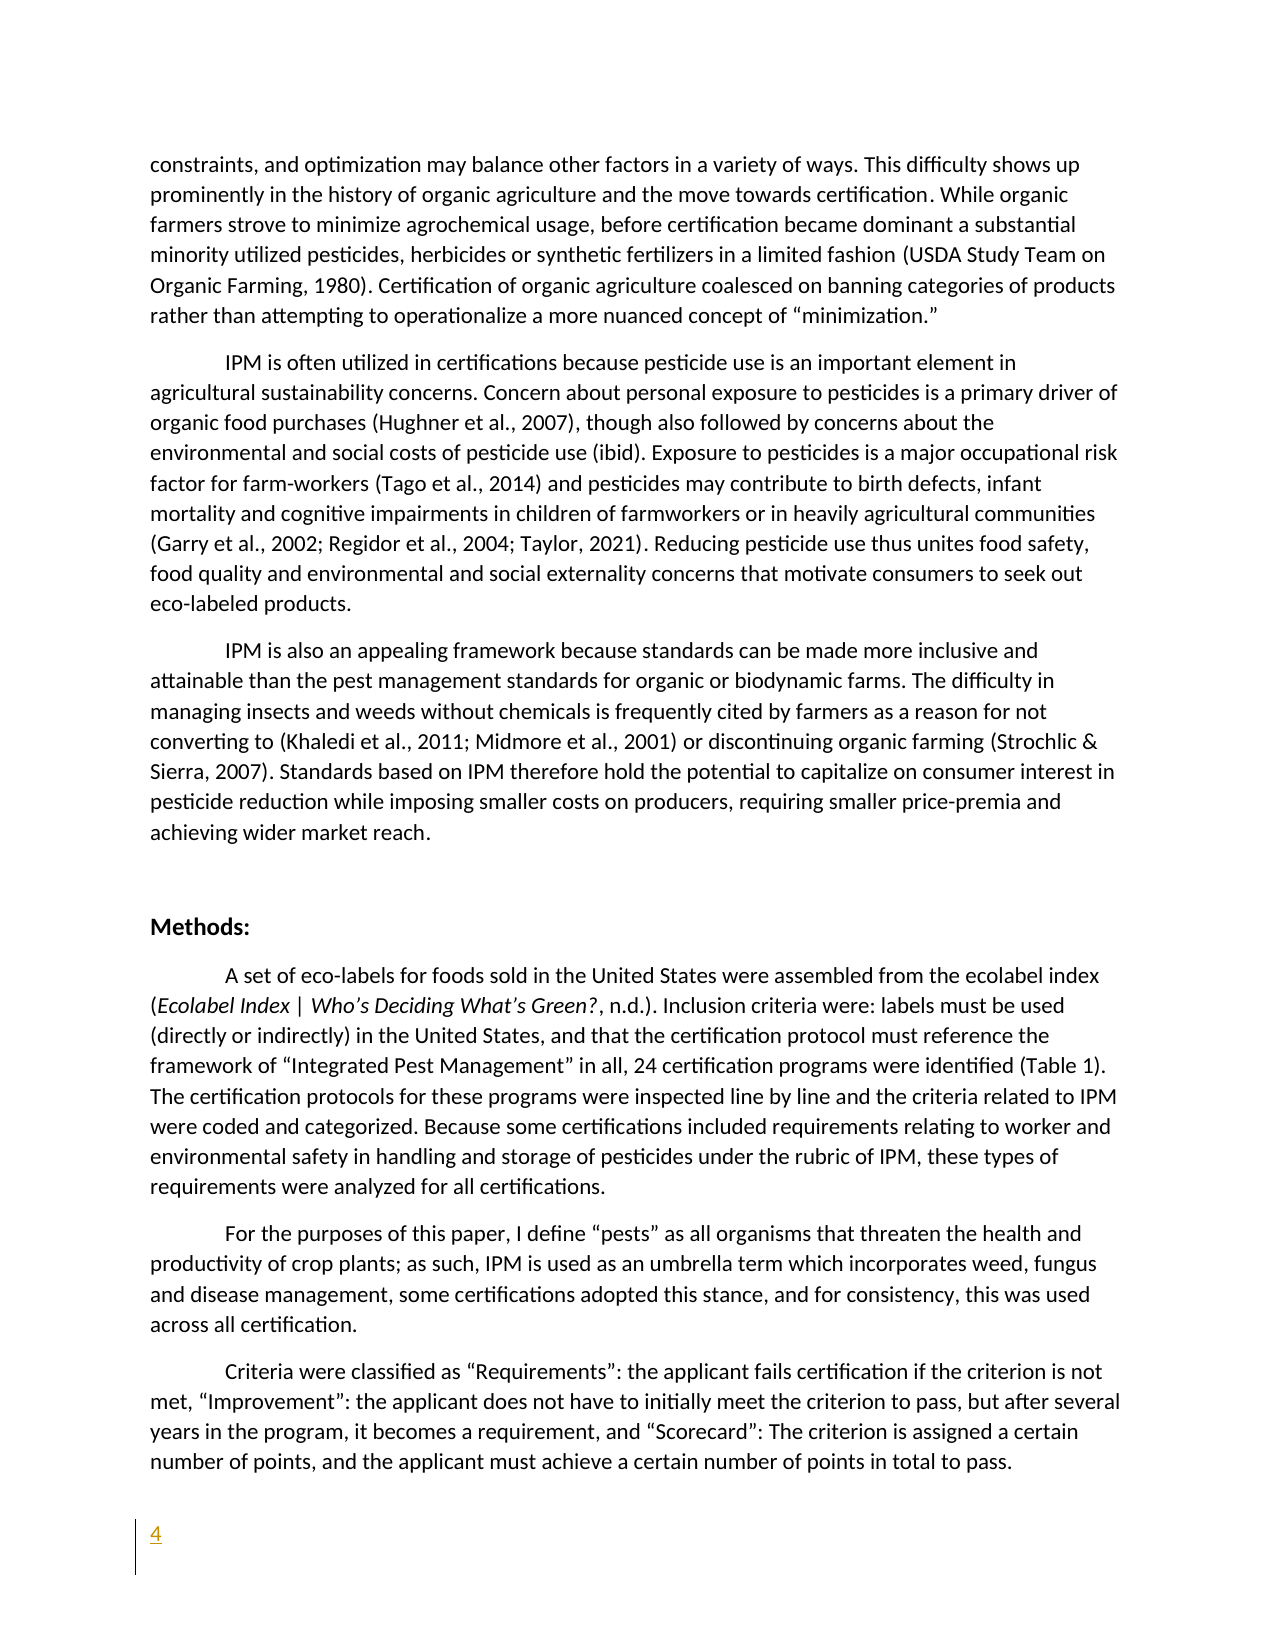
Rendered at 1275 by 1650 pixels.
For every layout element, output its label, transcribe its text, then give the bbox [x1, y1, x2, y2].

text Criteria were classified as “Requirements”: the applicant fails certification if the criterion is not met, “Improvement”: the applicant does not have to initially meet the criterion to pass, but after several years in the program, it becomes a requirement, and “Scorecard”: The criterion is assigned a certain number of points, and the applicant must achieve a certain number of points in total to pass. [150, 1357, 1125, 1476]
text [150, 150, 1125, 329]
text A set of eco-labels for foods sold in the United States were assembled from the ecolabel index (Ecolabel Index | Who’s Deciding What’s Green?, n.d.). Inclusion criteria were: labels must be used (directly or indirectly) in the United States, and that the certification protocol must reference the framework of “Integrated Pest Management” in all, 24 certification programs were identified (Table 1). The certification protocols for these programs were inspected line by line and the criteria related to IPM were coded and categorized. Because some certifications included requirements relating to worker and environmental safety in handling and storage of pesticides under the rubric of IPM, these types of requirements were analyzed for all certifications. [150, 961, 1125, 1201]
text IPM is often utilized in certifications because pesticide use is an important element in agricultural sustainability concerns. Concern about personal exposure to pesticides is a primary driver of organic food purchases (Hughner et al., 2007), though also followed by concerns about the environmental and social costs of pesticide use (ibid). Exposure to pesticides is a major occupational risk factor for farm-workers (Tago et al., 2014) and pesticides may contribute to birth defects, infant mortality and cognitive impairments in children of farmworkers or in heavily agricultural communities (Garry et al., 2002; Regidor et al., 2004; Taylor, 2021). Reducing pesticide use thus unites food safety, food quality and environmental and social externality concerns that motivate consumers to seek out eco-labeled products. [150, 348, 1125, 618]
text IPM is also an appealing framework because standards can be made more inclusive and attainable than the pest management standards for organic or biodynamic farms. The difficulty in managing insects and weeds without chemicals is frequently cited by farmers as a reason for not converting to (Khaledi et al., 2011; Midmore et al., 2001) or discontinuing organic farming (Strochlic & Sierra, 2007). Standards based on IPM therefore hold the potential to capitalize on consumer interest in pesticide reduction while imposing smaller costs on producers, requiring smaller price-premia and achieving wider market reach. [150, 636, 1125, 846]
text For the purposes of this paper, I define “pests” as all organisms that threaten the health and productivity of crop plants; as such, IPM is used as an umbrella term which incorporates weed, fungus and disease management, some certifications adopted this stance, and for consistency, this was used across all certification. [150, 1219, 1125, 1338]
text Methods: [150, 911, 1125, 942]
